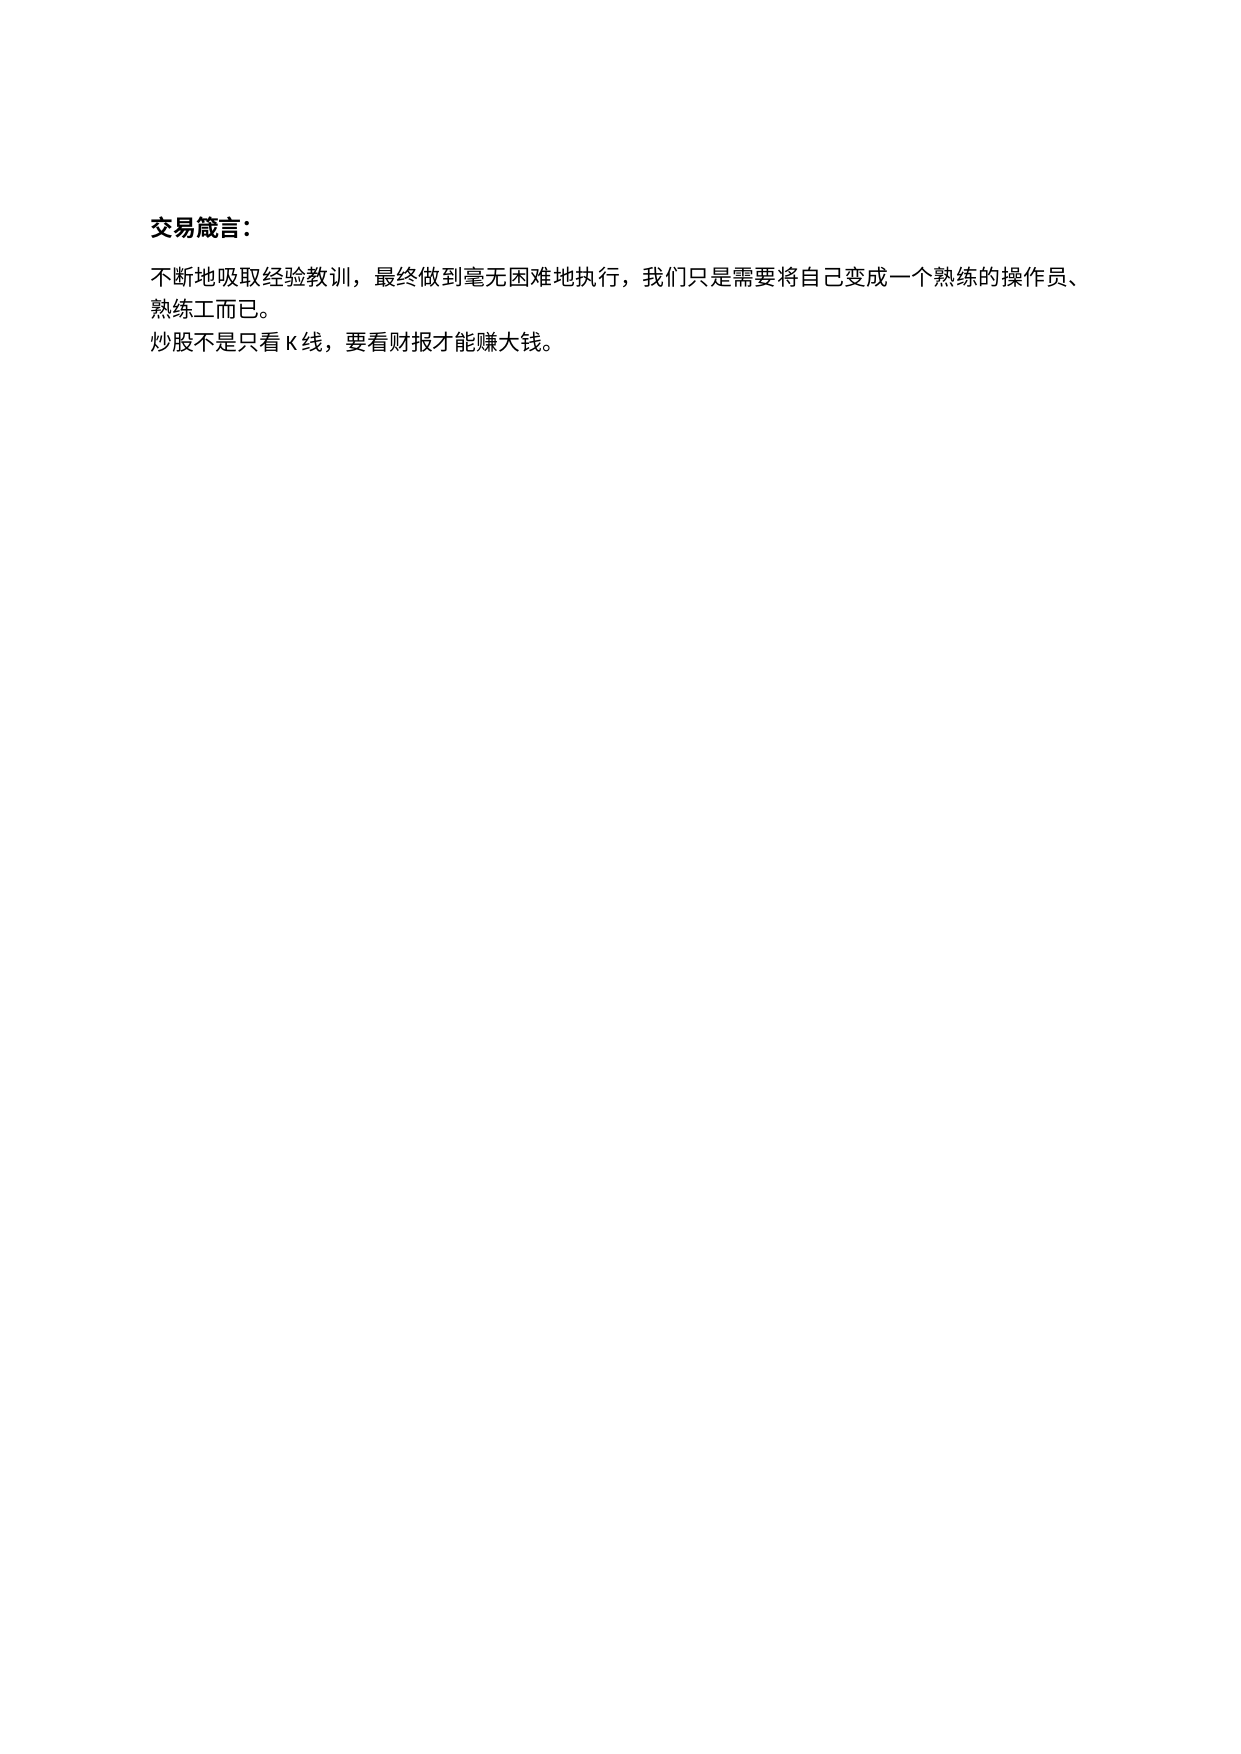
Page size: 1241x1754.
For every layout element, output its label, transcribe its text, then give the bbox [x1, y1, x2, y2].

text 交易箴言： [150, 194, 1090, 259]
text 炒股不是只看K线，要看财报才能赚大钱。 [150, 324, 1090, 357]
text 不断地吸取经验教训，最终做到毫无困难地执行，我们只是需要将自己变成一个熟练的操作员、熟练工而已。 [150, 259, 1090, 324]
